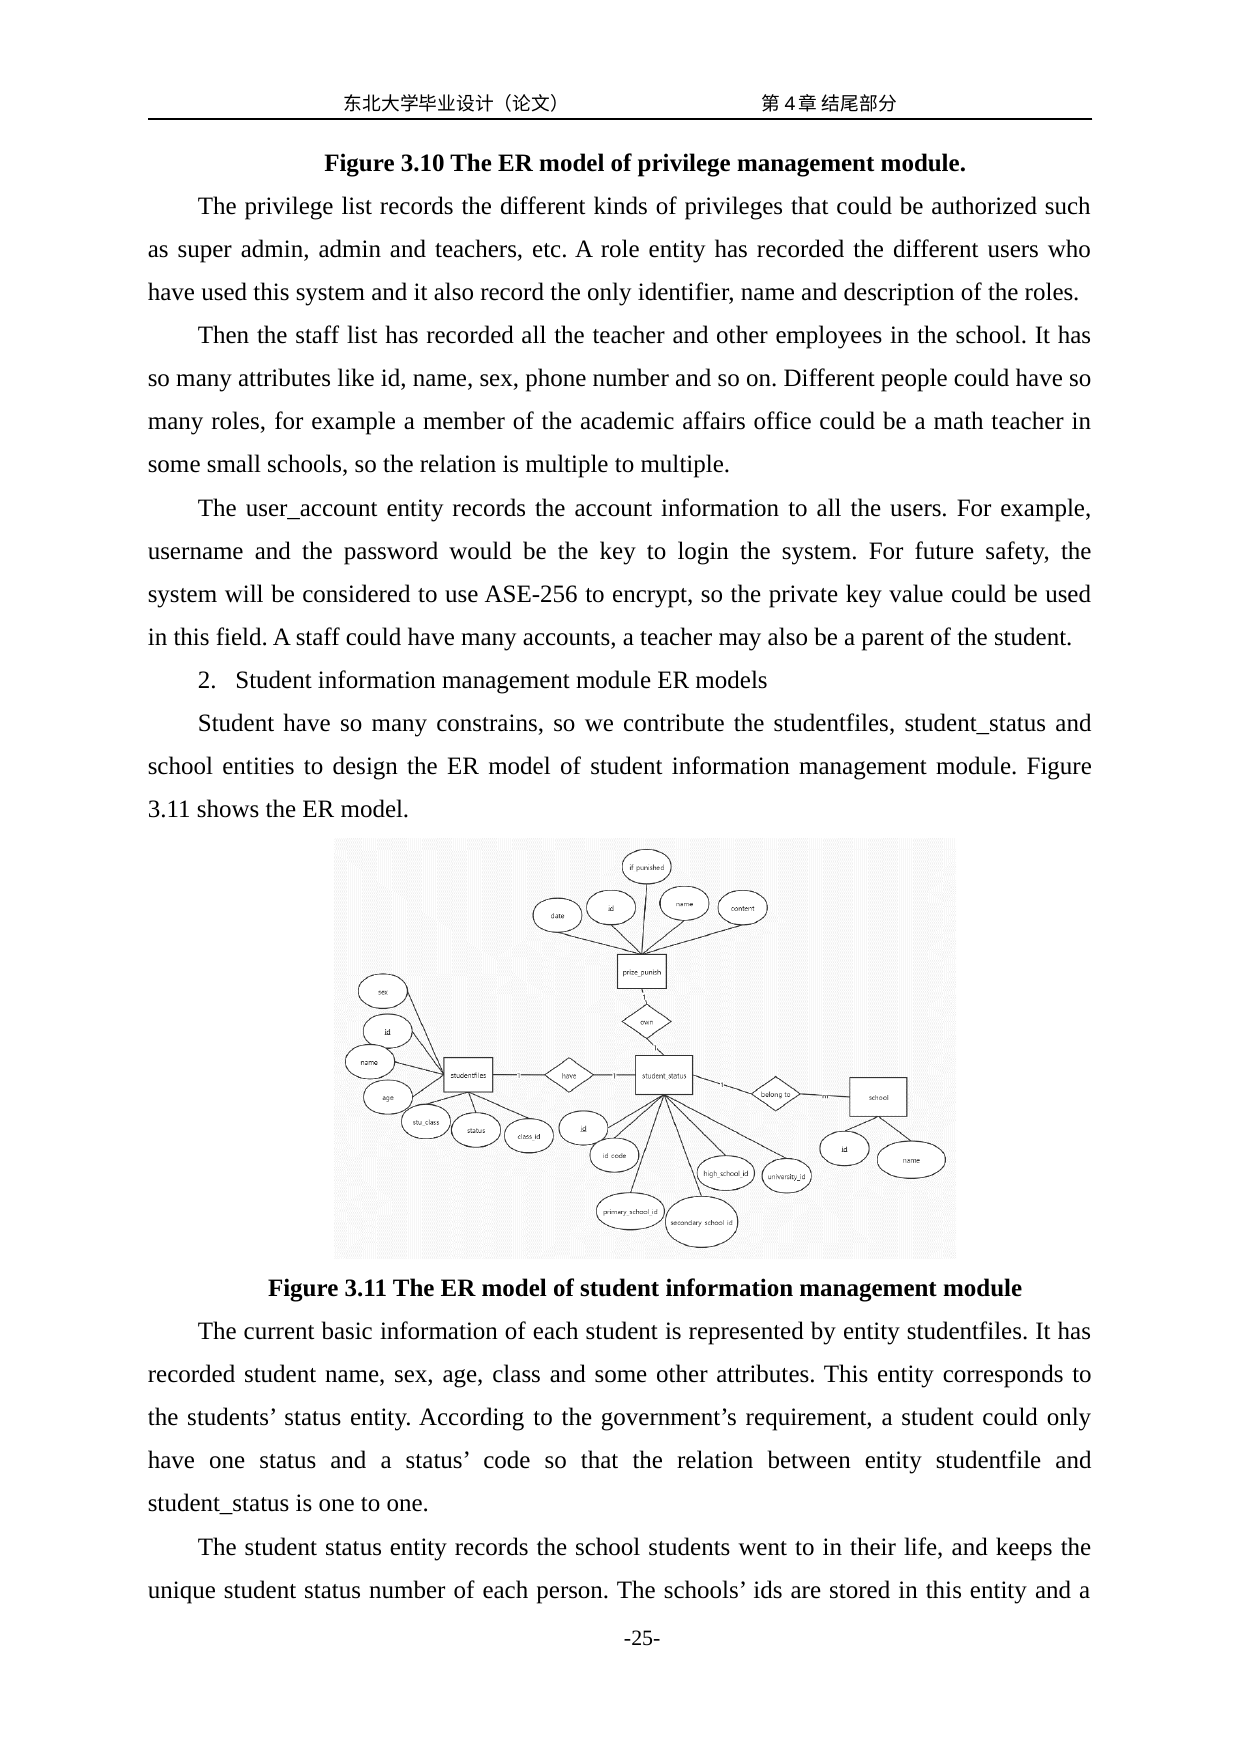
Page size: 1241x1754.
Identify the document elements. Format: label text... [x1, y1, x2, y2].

text Figure 3.10 The ER model of privilege management module. [148, 148, 1092, 176]
text The privilege list records the different kinds of privileges that could be authorized such as super admin, admin and teachers, etc. A role entity has recorded the different users who have used this system and it also record the only identifier, name and description of the roles. [148, 191, 1092, 306]
text The user_account entity records the account information to all the users. For example, username and the password would be the key to login the system. For future safety, the system will be considered to use ASE-256 to encrypt, so the private key value could be used in this field. A staff could have many accounts, a teacher may also be a parent of the student. [148, 493, 1092, 651]
text Figure 3.11 The ER model of student information management module [148, 1273, 1092, 1302]
text Student have so many constrains, so we contribute the studentfiles, student_status and school entities to design the ER model of student information management module. Figure 3.11 shows the ER model. [148, 708, 1092, 823]
text The current basic information of each student is represented by entity studentfiles. It has recorded student name, sex, age, class and some other attributes. This entity corresponds to the students’ status entity. According to the government’s requirement, a student could only have one status and a status’ code so that the relation between entity studentfile and student_status is one to one. [148, 1316, 1092, 1517]
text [148, 1532, 1092, 1603]
text Then the staff list has recorded all the teacher and other employees in the school. It has so many attributes like id, name, sex, phone number and so on. Different people could have so many roles, for example a member of the academic affairs office could be a math teacher in some small schools, so the relation is multiple to multiple. [148, 320, 1092, 478]
list Student information management module ER models [198, 665, 1092, 694]
picture [333, 837, 957, 1259]
